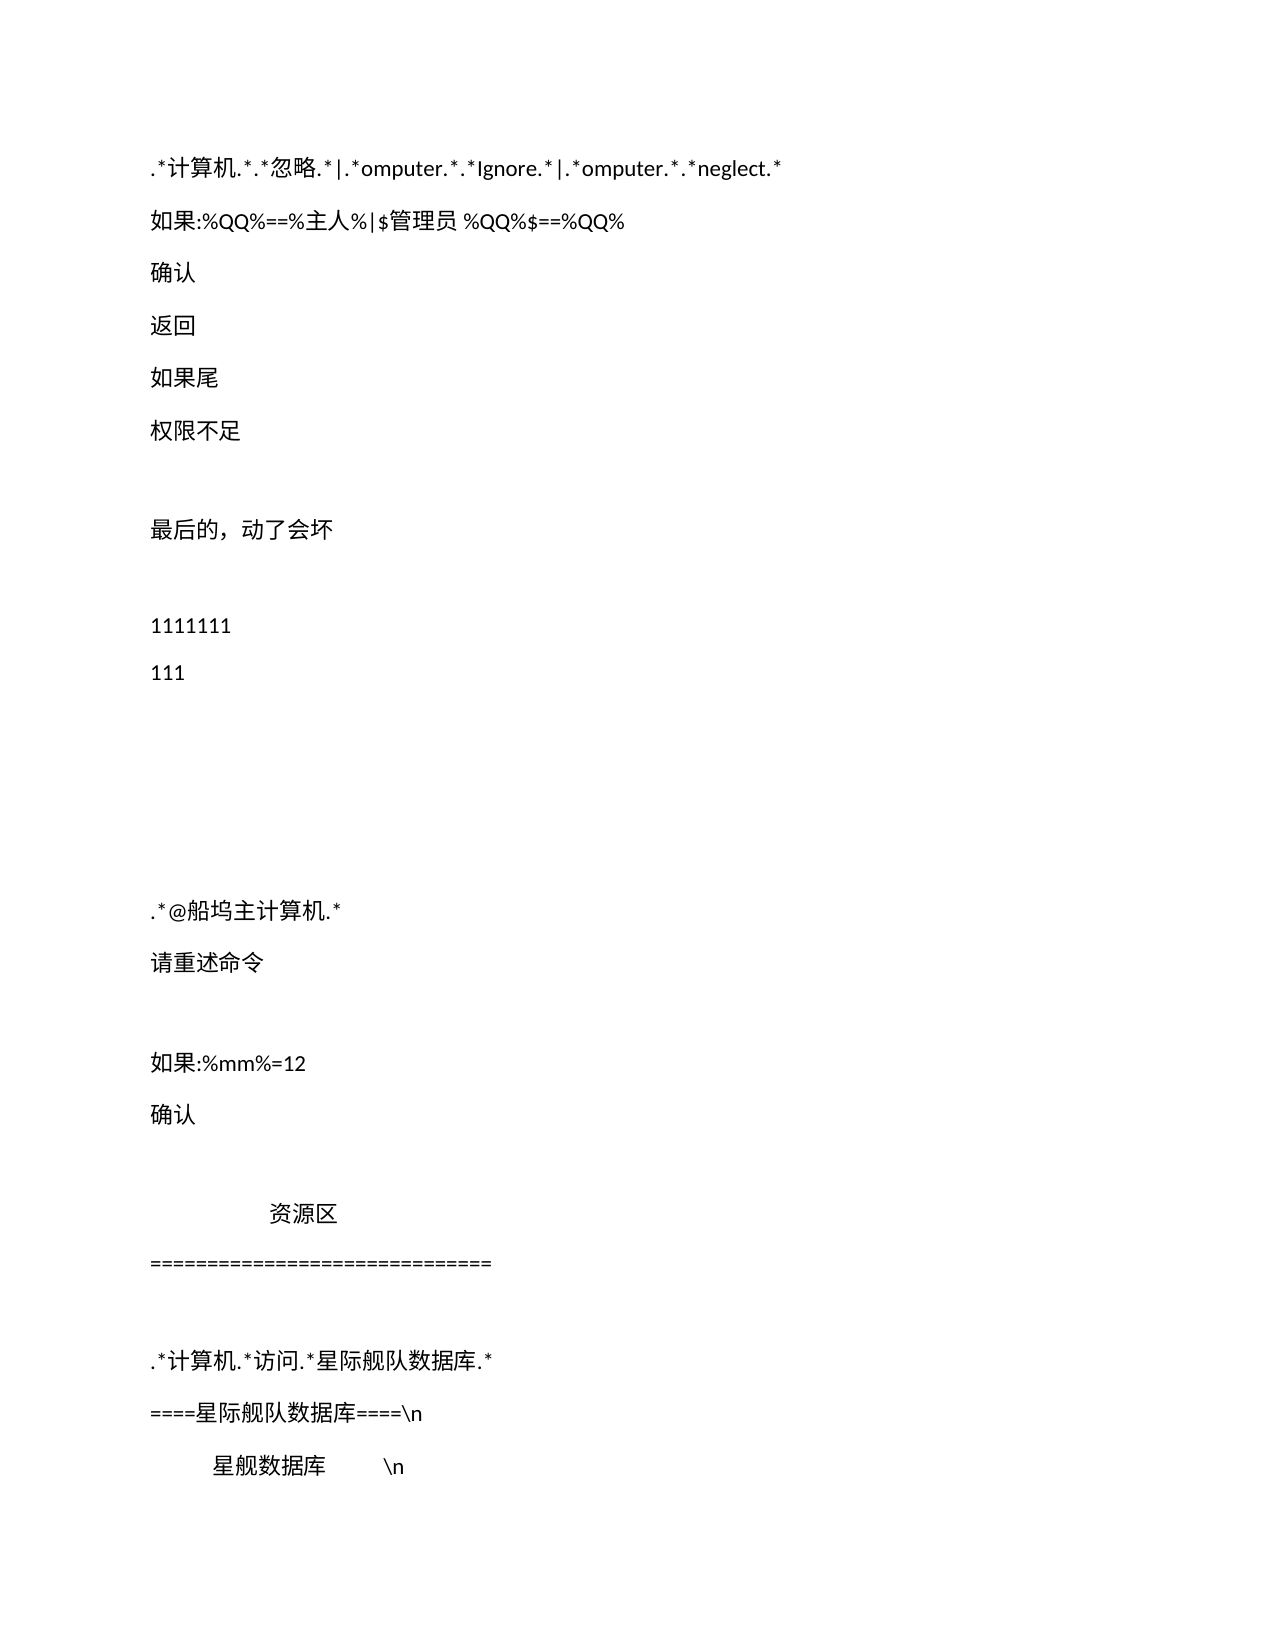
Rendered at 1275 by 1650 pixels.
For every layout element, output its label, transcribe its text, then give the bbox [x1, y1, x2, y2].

text ============================== [150, 1249, 1125, 1277]
text 确认 [150, 255, 1125, 288]
text .*@船坞主计算机.* [150, 892, 1125, 926]
text 资源区 [150, 1196, 1125, 1229]
text 如果尾 [150, 360, 1125, 393]
text 星舰数据库 \n [150, 1447, 1125, 1481]
text 确认 [150, 1097, 1125, 1130]
text 最后的，动了会坏 [150, 512, 1125, 545]
text 111 [150, 658, 1125, 686]
text 如果:%mm%=12 [150, 1044, 1125, 1078]
text .*计算机.*访问.*星际舰队数据库.* [150, 1342, 1125, 1376]
text 如果:%QQ%==%主人%|$管理员 %QQ%$==%QQ% [150, 202, 1125, 236]
text 请重述命令 [150, 945, 1125, 978]
text ====星际舰队数据库====\n [150, 1395, 1125, 1428]
text 权限不足 [150, 412, 1125, 446]
text 返回 [150, 307, 1125, 341]
text .*计算机.*.*忽略.*|.*omputer.*.*Ignore.*|.*omputer.*.*neglect.* [150, 150, 1125, 183]
text 1111111 [150, 611, 1125, 639]
